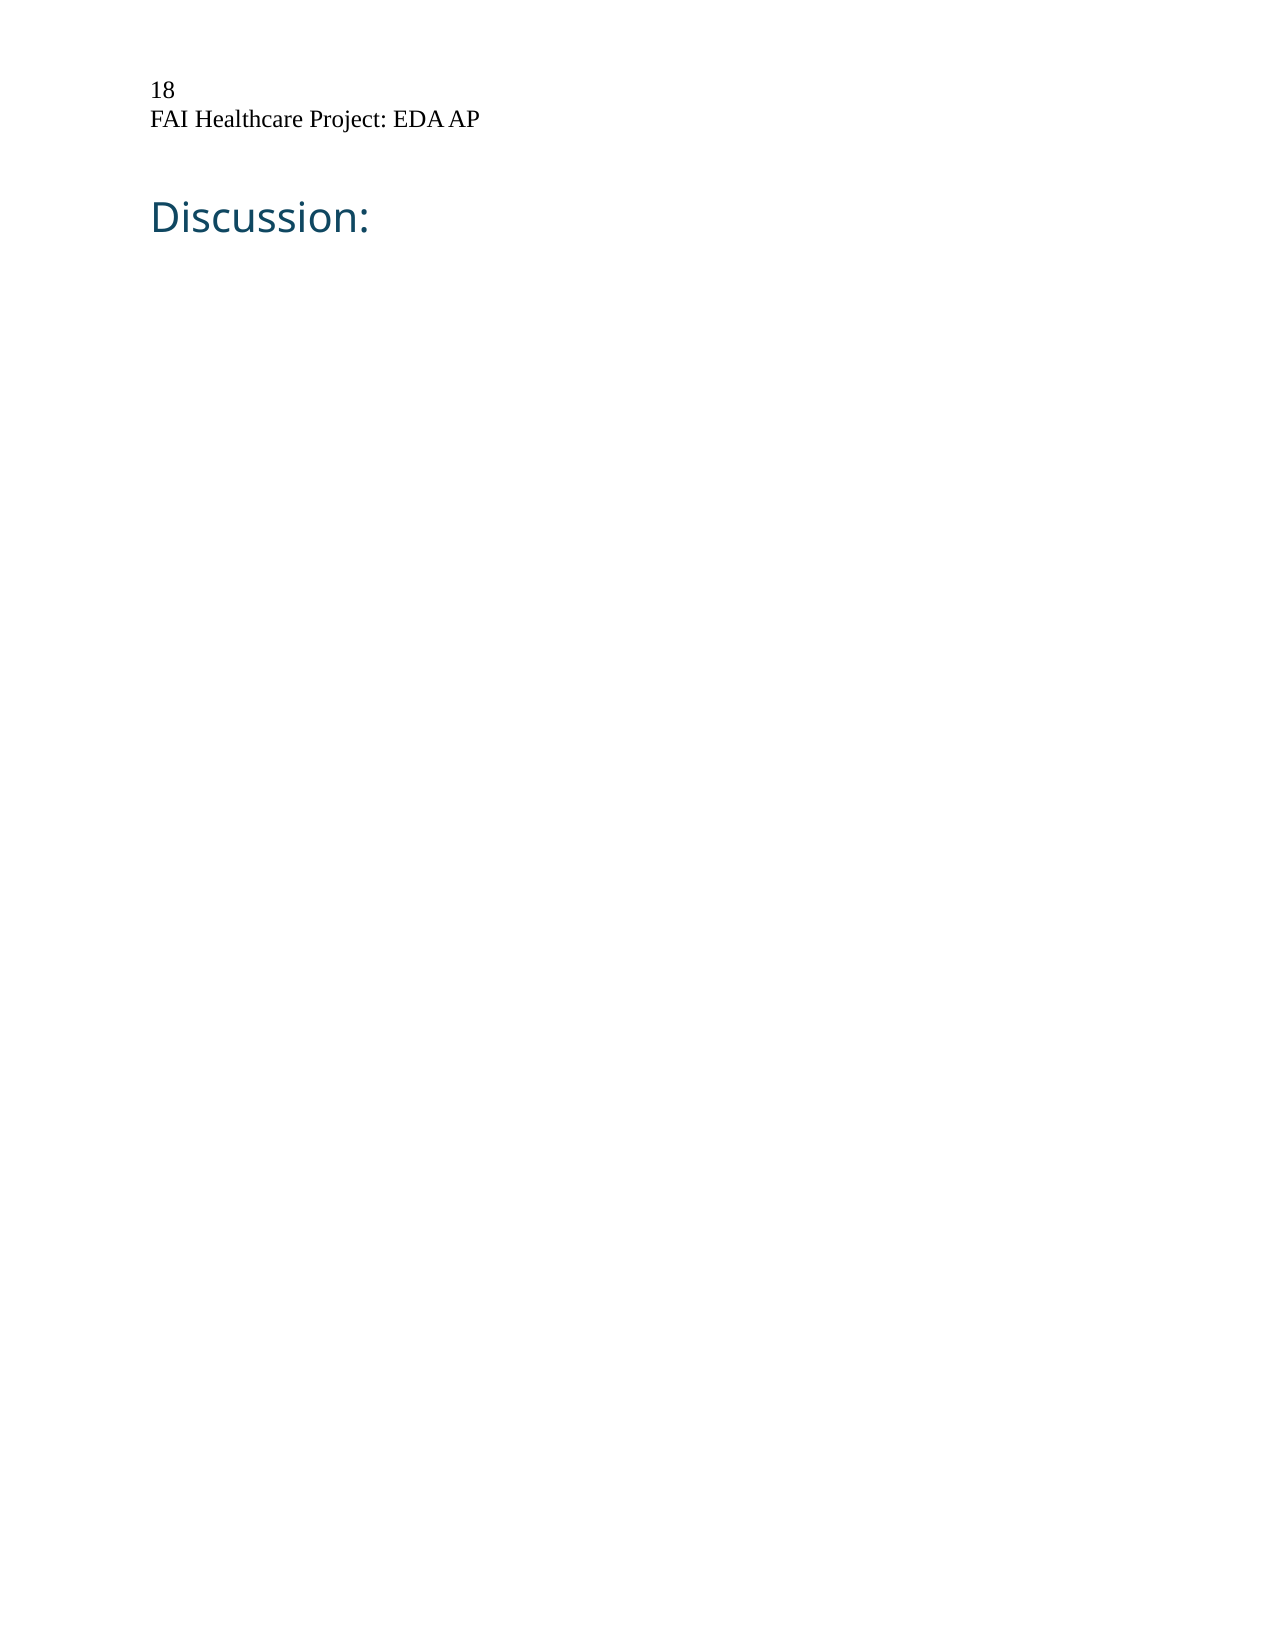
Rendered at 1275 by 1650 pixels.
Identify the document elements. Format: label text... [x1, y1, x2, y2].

subtitle Discussion: [150, 187, 1125, 244]
